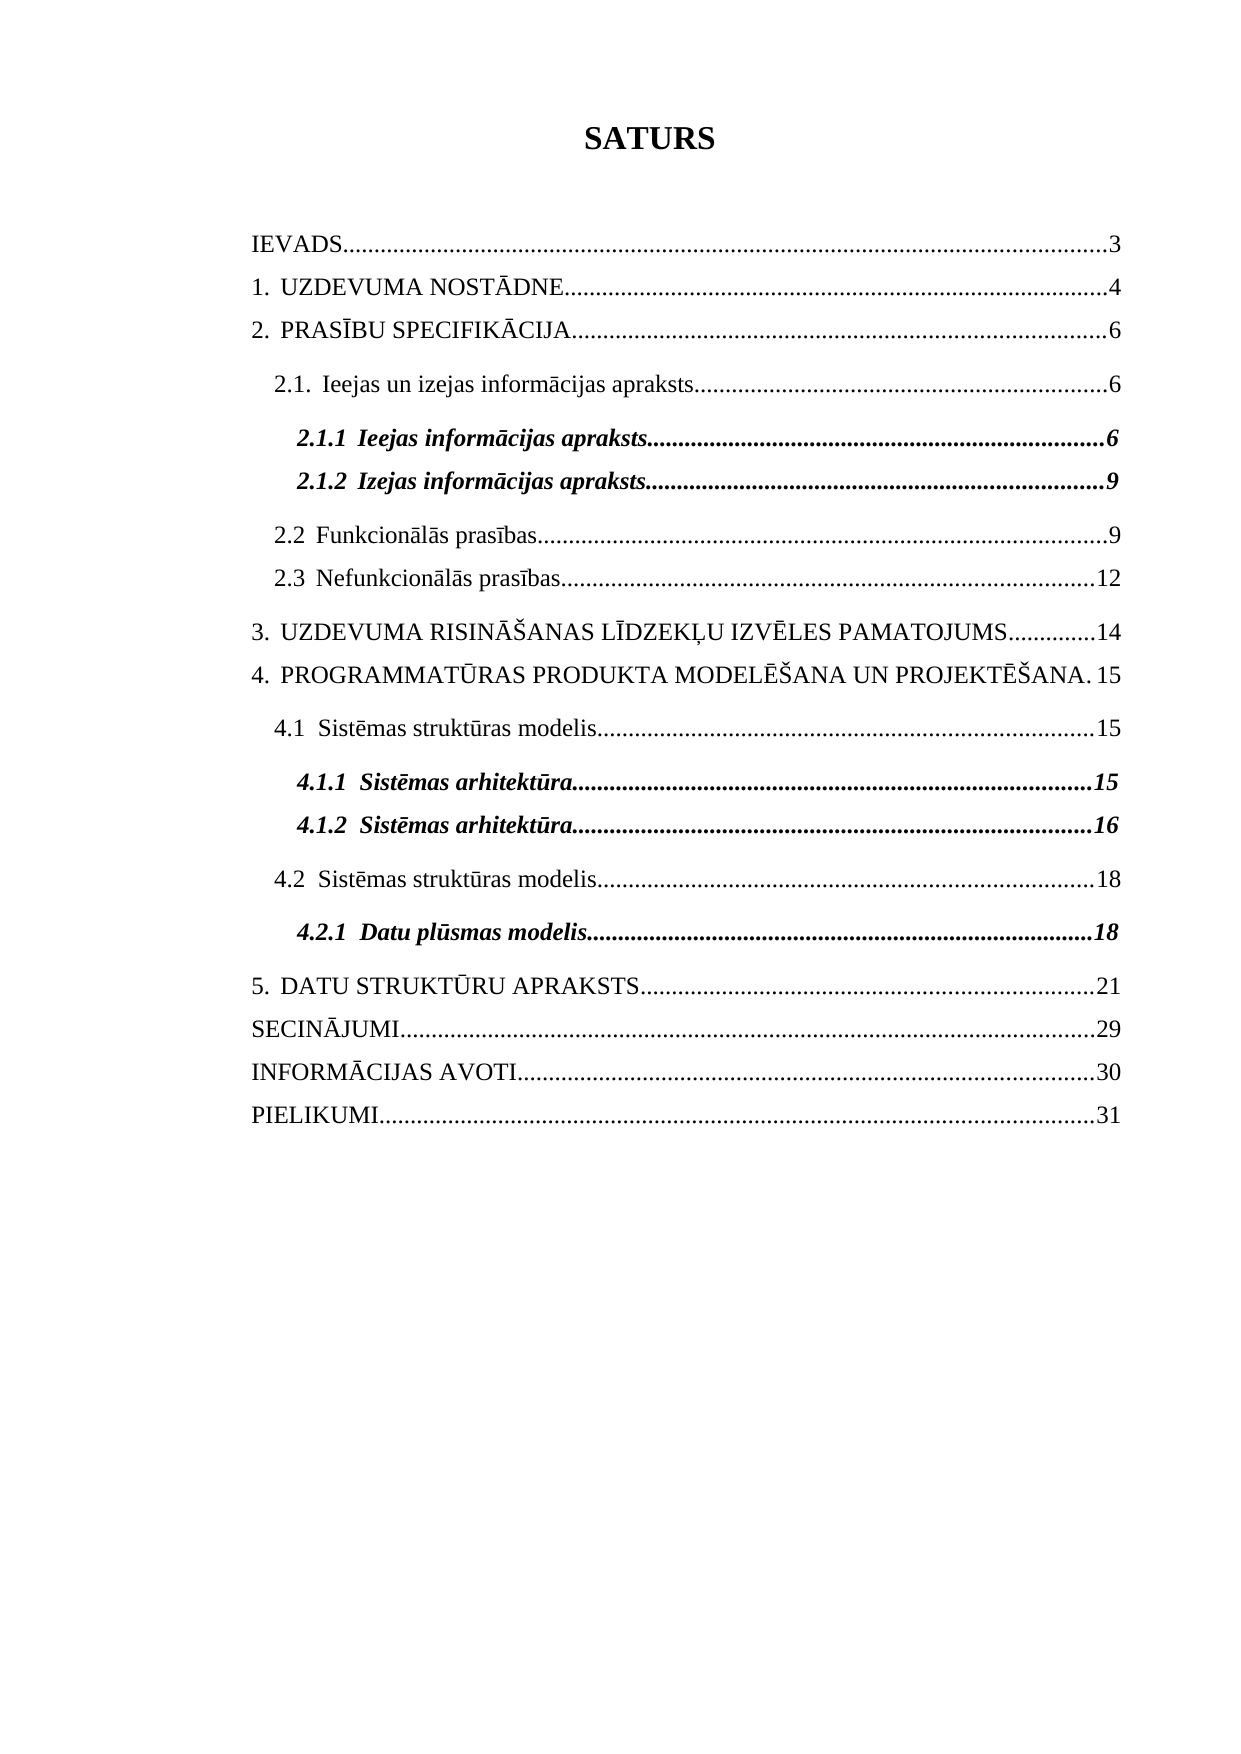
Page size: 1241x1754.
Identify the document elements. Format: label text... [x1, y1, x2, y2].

text Saturs [177, 118, 1122, 156]
